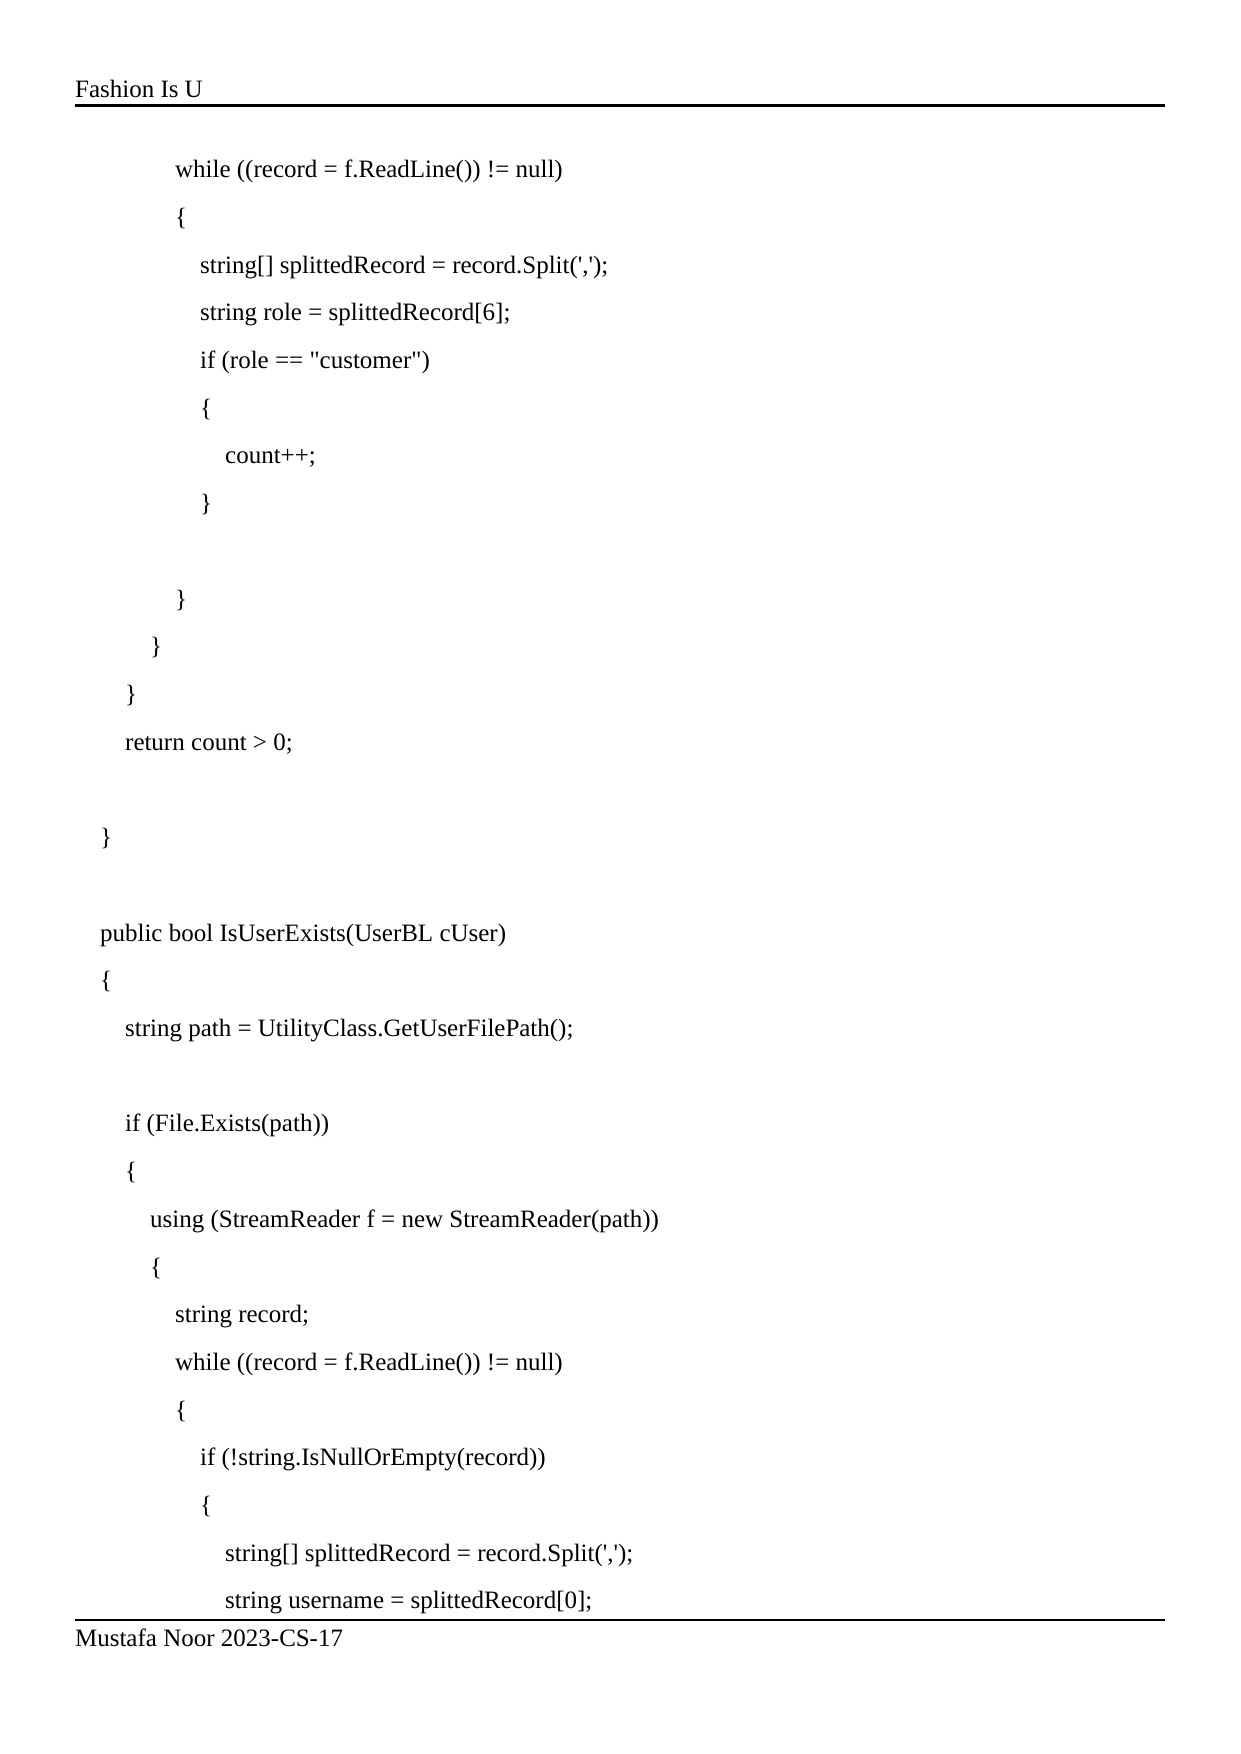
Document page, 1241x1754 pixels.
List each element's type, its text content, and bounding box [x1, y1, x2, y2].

text } [75, 488, 1165, 517]
text string[] splittedRecord = record.Split(','); [75, 1538, 1165, 1567]
text string username = splittedRecord[0]; [75, 1586, 1165, 1614]
text { [75, 393, 1165, 422]
text } [75, 584, 1165, 612]
text { [75, 1395, 1165, 1423]
text while ((record = f.ReadLine()) != null) [75, 1347, 1165, 1376]
text count++; [75, 441, 1165, 469]
text string record; [75, 1299, 1165, 1328]
text } [75, 822, 1165, 851]
text if (!string.IsNullOrEmpty(record)) [75, 1442, 1165, 1471]
text using (StreamReader f = new StreamReader(path)) [75, 1204, 1165, 1233]
text { [75, 202, 1165, 231]
text { [75, 1252, 1165, 1280]
text { [75, 965, 1165, 994]
text string role = splittedRecord[6]; [75, 297, 1165, 326]
text if (role == "customer") [75, 345, 1165, 374]
text return count > 0; [75, 727, 1165, 756]
text public bool IsUserExists(UserBL cUser) [75, 918, 1165, 946]
text while ((record = f.ReadLine()) != null) [75, 154, 1165, 183]
text } [75, 631, 1165, 660]
text string path = UtilityClass.GetUserFilePath(); [75, 1013, 1165, 1042]
text { [75, 1490, 1165, 1519]
text string[] splittedRecord = record.Split(','); [75, 250, 1165, 278]
text if (File.Exists(path)) [75, 1108, 1165, 1137]
text } [75, 679, 1165, 708]
text { [75, 1156, 1165, 1185]
